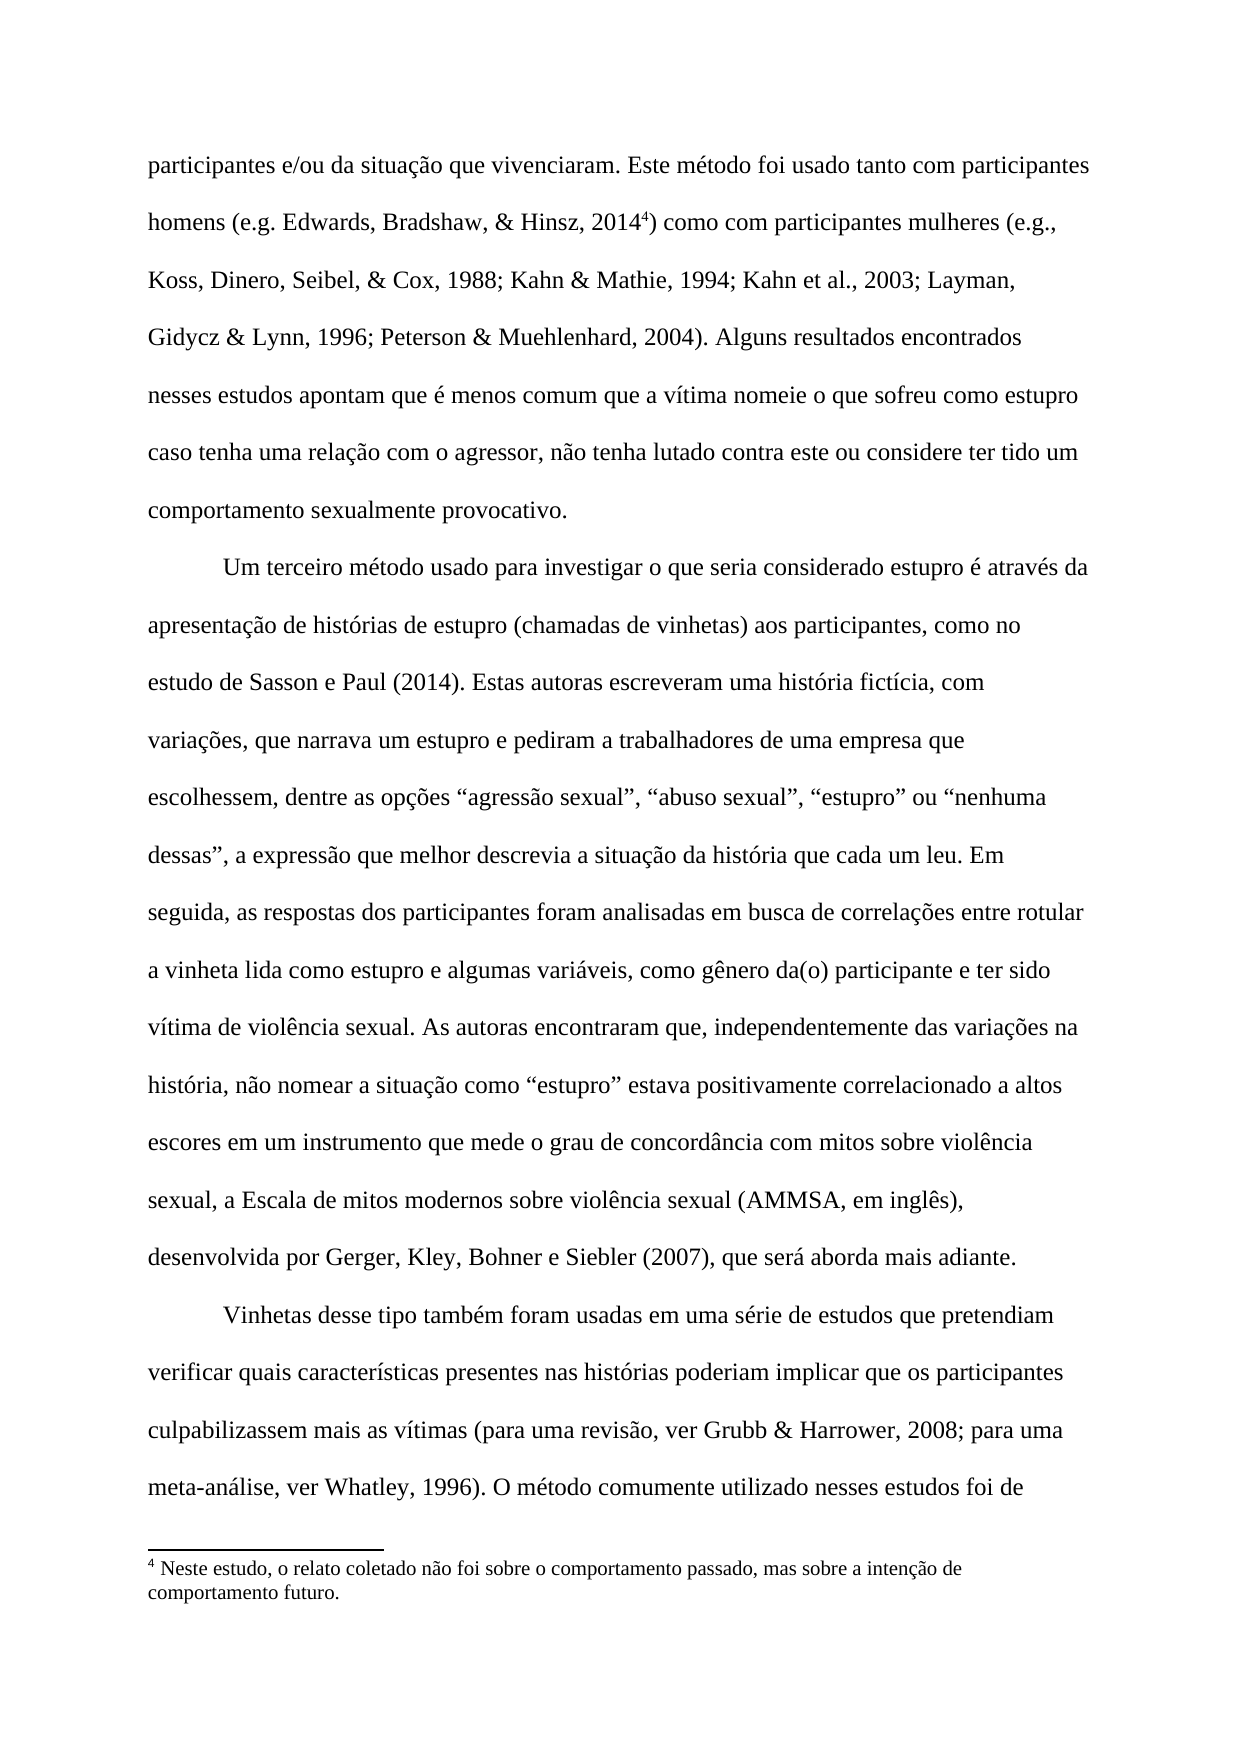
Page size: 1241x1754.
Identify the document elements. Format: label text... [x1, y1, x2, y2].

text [148, 1300, 1090, 1501]
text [148, 150, 1090, 524]
text Um terceiro método usado para investigar o que seria considerado estupro é através da apresentação de histórias de estupro (chamadas de vinhetas) aos participantes, como no estudo de Sasson e Paul (2014). Estas autoras escreveram uma história fictícia, com variações, que narrava um estupro e pediram a trabalhadores de uma empresa que escolhessem, dentre as opções “agressão sexual”, “abuso sexual”, “estupro” ou “nenhuma dessas”, a expressão que melhor descrevia a situação da história que cada um leu. Em seguida, as respostas dos participantes foram analisadas em busca de correlações entre rotular a vinheta lida como estupro e algumas variáveis, como gênero da(o) participante e ter sido vítima de violência sexual. As autoras encontraram que, independentemente das variações na história, não nomear a situação como “estupro” estava positivamente correlacionado a altos escores em um instrumento que mede o grau de concordância com mitos sobre violência sexual, a Escala de mitos modernos sobre violência sexual (AMMSA, em inglês), desenvolvida por Gerger, Kley, Bohner e Siebler (2007), que será aborda mais adiante. [148, 552, 1090, 1271]
